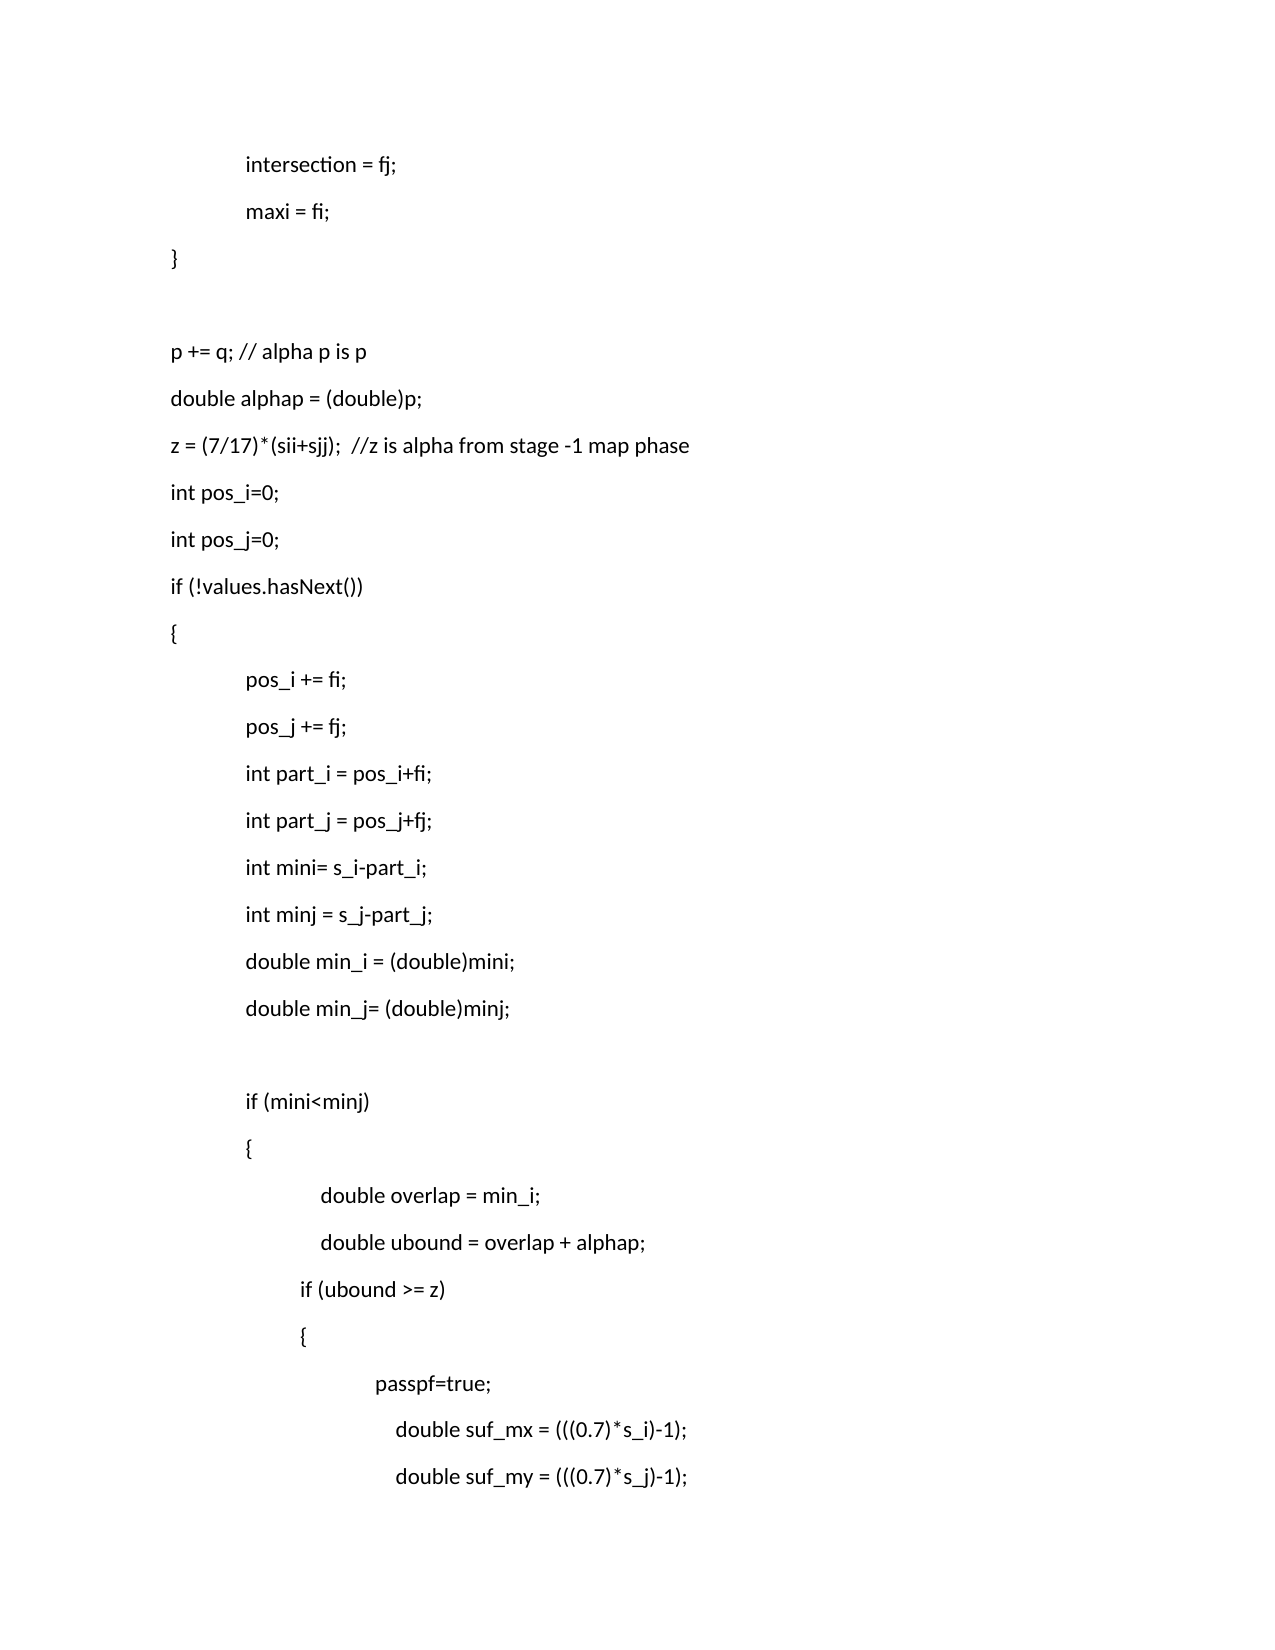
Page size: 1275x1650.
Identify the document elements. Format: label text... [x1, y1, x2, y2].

text double alphap = (double)p; [150, 384, 1125, 412]
text int part_i = pos_i+fi; [150, 759, 1125, 787]
text { [150, 619, 1125, 647]
text passpf=true; [150, 1369, 1125, 1397]
text maxi = fi; [150, 197, 1125, 225]
text int part_j = pos_j+fj; [150, 806, 1125, 834]
text if (mini<minj) [150, 1087, 1125, 1116]
text } [150, 244, 1125, 272]
text pos_j += fj; [150, 712, 1125, 741]
text { [150, 1134, 1125, 1162]
text double ubound = overlap + alphap; [150, 1228, 1125, 1256]
text pos_i += fi; [150, 666, 1125, 694]
text int pos_j=0; [150, 525, 1125, 553]
text int mini= s_i-part_i; [150, 853, 1125, 881]
text double min_i = (double)mini; [150, 947, 1125, 975]
text double min_j= (double)minj; [150, 994, 1125, 1022]
text double overlap = min_i; [150, 1181, 1125, 1209]
text { [150, 1322, 1125, 1350]
text if (ubound >= z) [150, 1275, 1125, 1303]
text double suf_my = (((0.7)*s_j)-1); [150, 1462, 1125, 1491]
text if (!values.hasNext()) [150, 572, 1125, 600]
text p += q; // alpha p is p [150, 337, 1125, 366]
text int minj = s_j-part_j; [150, 900, 1125, 928]
text int pos_i=0; [150, 478, 1125, 506]
text intersection = fj; [150, 150, 1125, 178]
text z = (7/17)*(sii+sjj); //z is alpha from stage -1 map phase [150, 431, 1125, 459]
text double suf_mx = (((0.7)*s_i)-1); [150, 1416, 1125, 1444]
